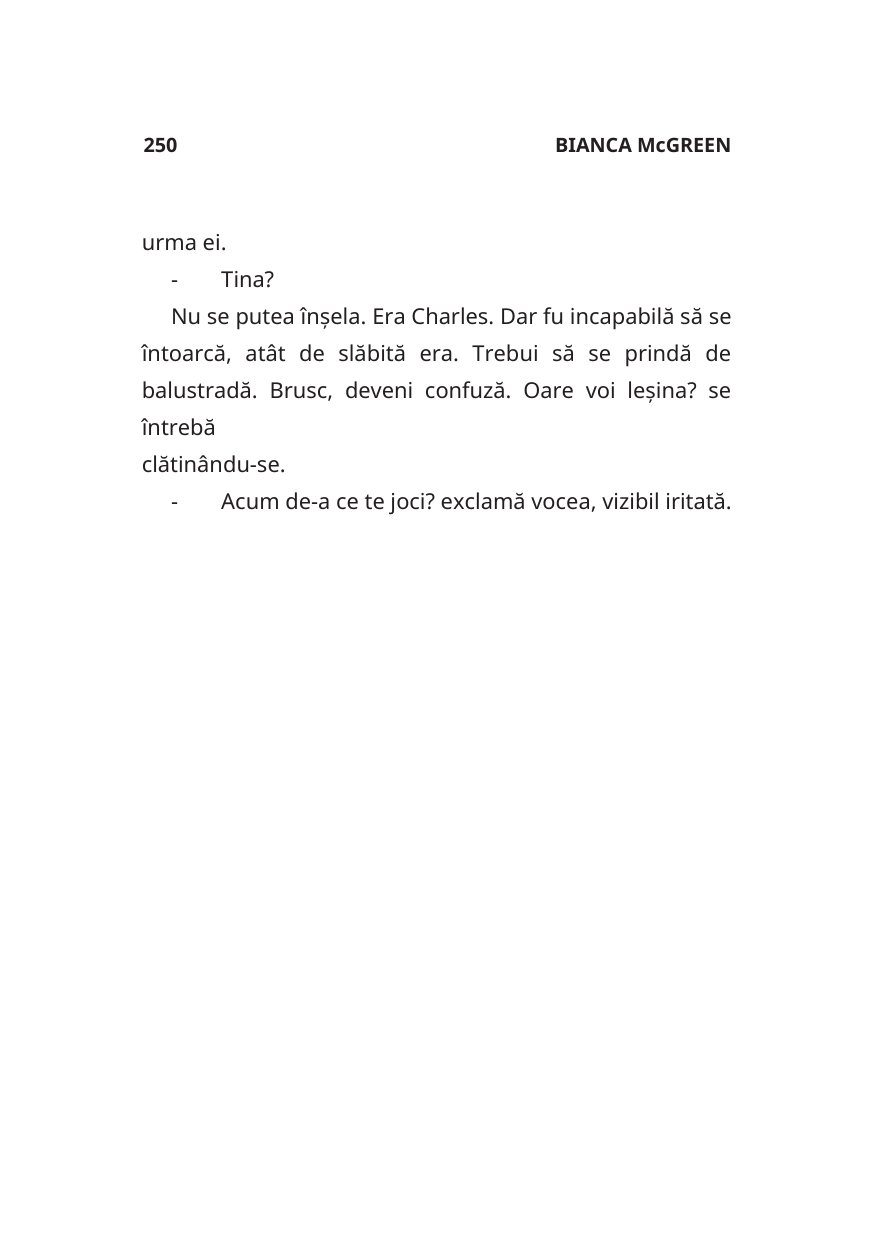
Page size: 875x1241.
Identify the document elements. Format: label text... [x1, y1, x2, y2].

list Acum de-a ce te joci? exclamă vocea, vizibil iritată. [142, 480, 734, 517]
text Nu se putea înşela. Era Charles. Dar fu incapabilă să se întoarcă, atât de slăbită era. Trebui să se prindă de balustradă. Brusc, deveni confuză. Oare voi leşina? se întrebă clătinându-se. [142, 295, 732, 480]
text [142, 221, 734, 258]
list Tina? [142, 258, 734, 295]
